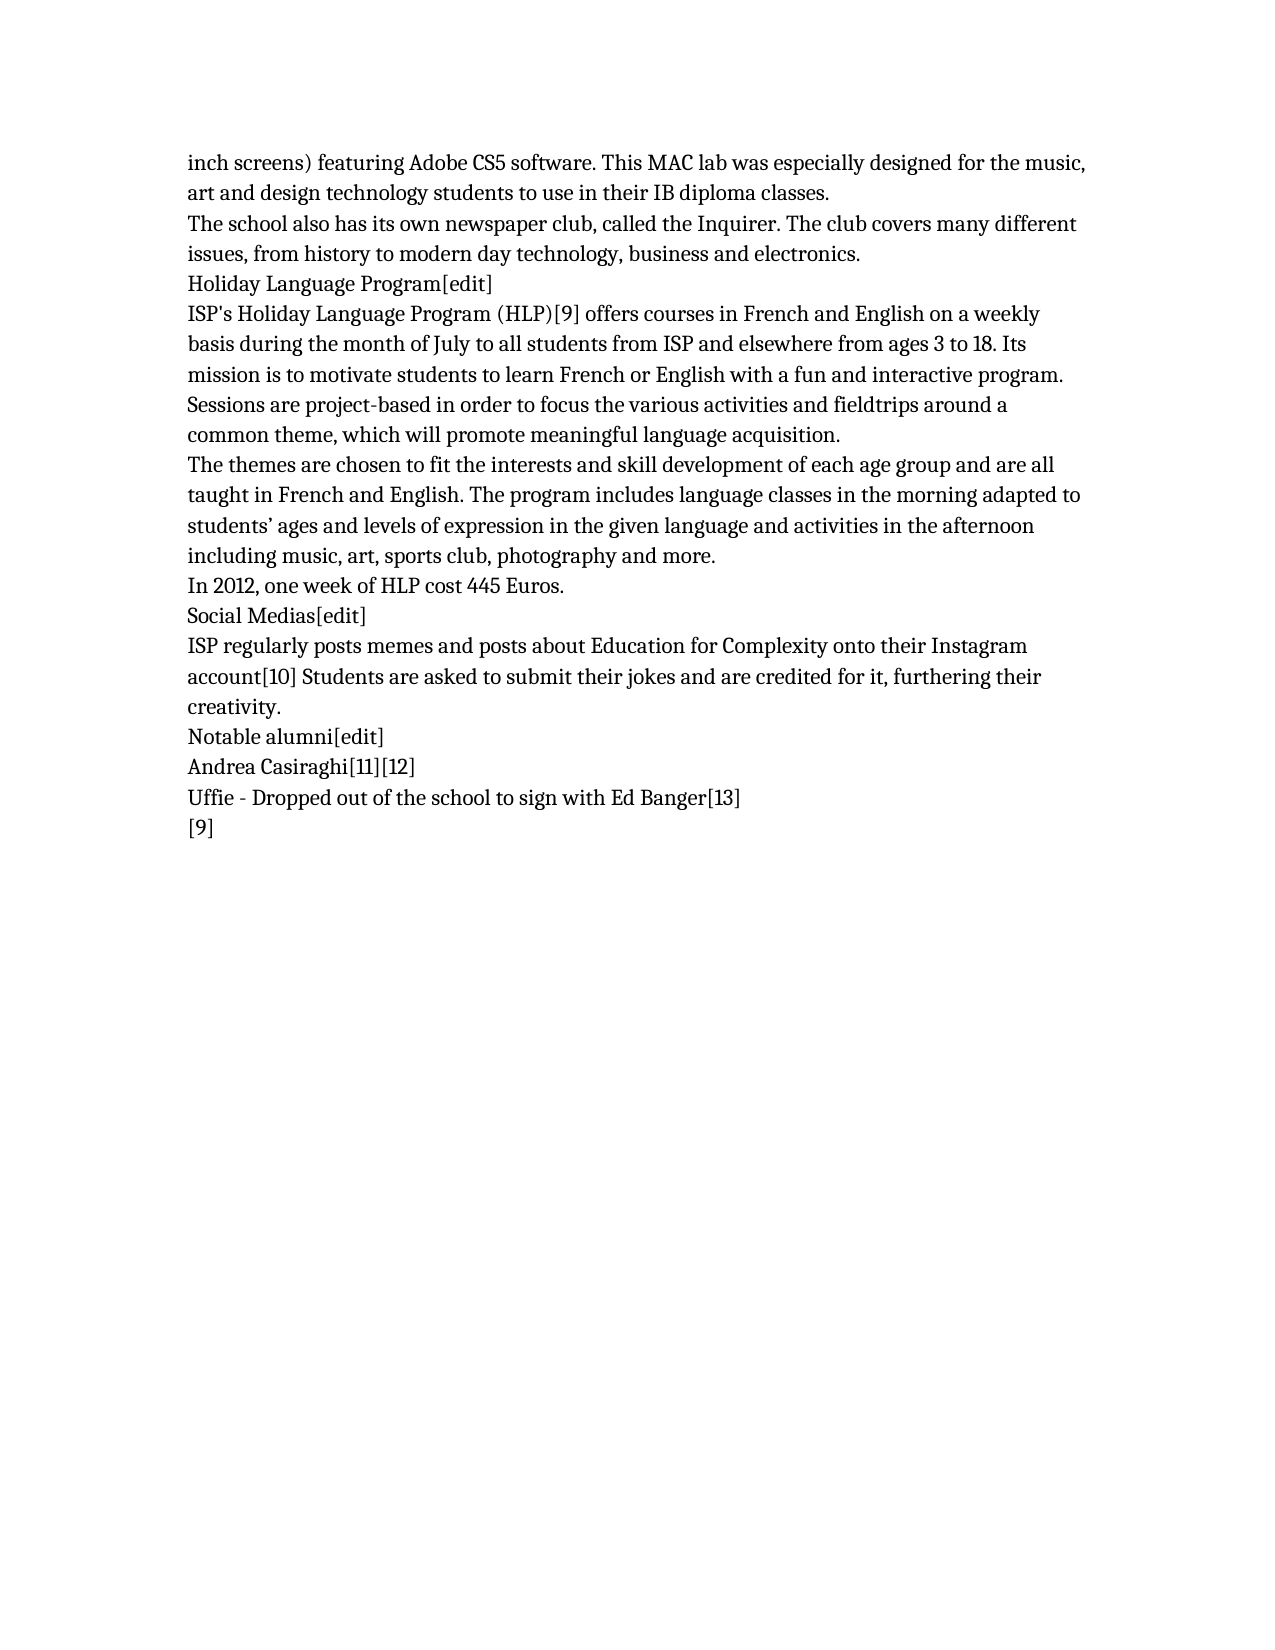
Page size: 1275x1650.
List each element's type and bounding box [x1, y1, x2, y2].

text [187, 150, 1087, 841]
